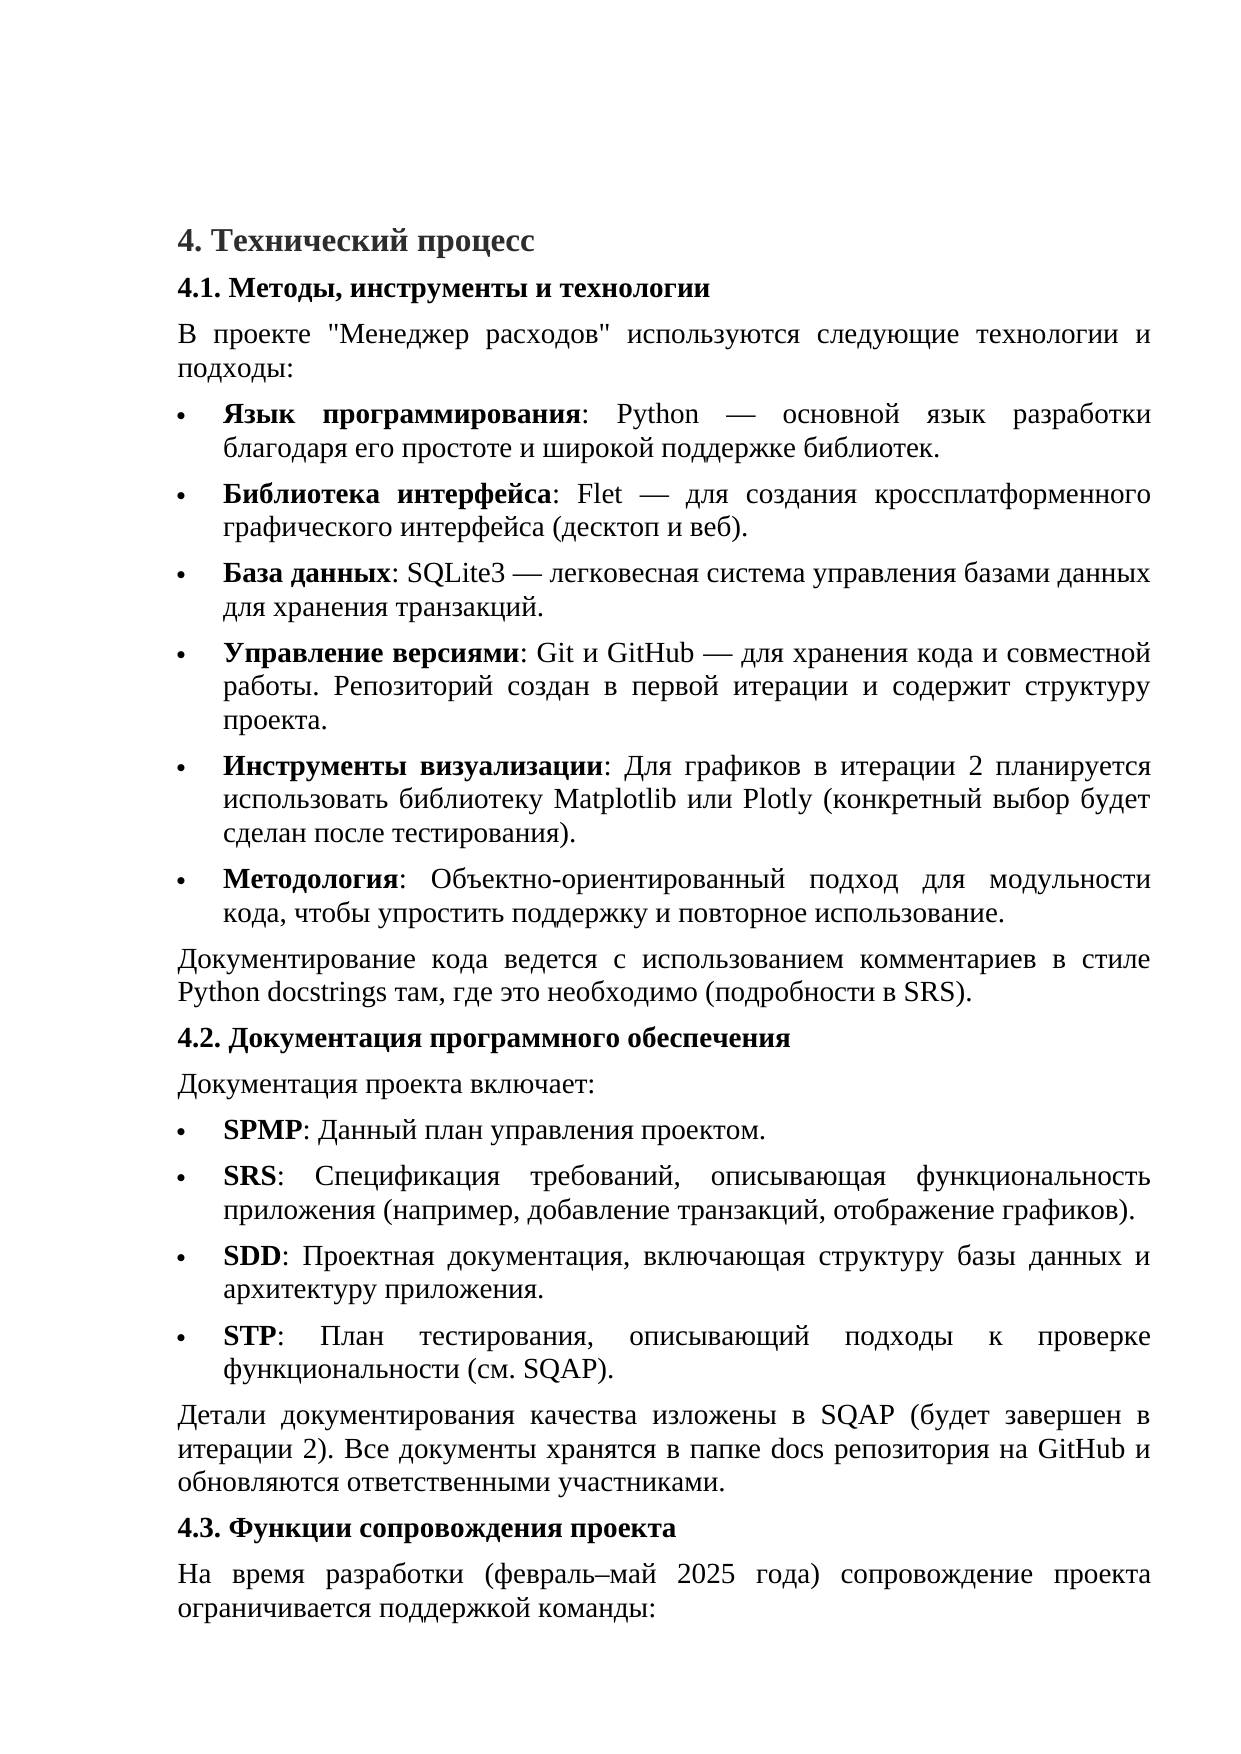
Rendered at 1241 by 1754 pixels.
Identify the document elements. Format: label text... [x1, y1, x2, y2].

list База данных: SQLite3 — легковесная система управления базами данных для хранения транзакций. [177, 555, 1152, 622]
text В проекте "Менеджер расходов" используются следующие технологии и подходы: [177, 317, 1152, 384]
list SPMP: Данный план управления проектом. [177, 1112, 1152, 1146]
list Библиотека интерфейса: Flet — для создания кроссплатформенного графического интерфейса (десктоп и веб). [177, 476, 1152, 543]
list SDD: Проектная документация, включающая структуру базы данных и архитектуру приложения. [177, 1238, 1152, 1305]
text На время разработки (февраль–май 2025 года) сопровождение проекта ограничивается поддержкой команды: [177, 1556, 1152, 1623]
subtitle 4.2. Документация программного обеспечения [177, 1020, 1152, 1054]
list Инструменты визуализации: Для графиков в итерации 2 планируется использовать библиотеку Matplotlib или Plotly (конкретный выбор будет сделан после тестирования). [177, 748, 1152, 849]
list Управление версиями: Git и GitHub — для хранения кода и совместной работы. Репозиторий создан в первой итерации и содержит структуру проекта. [177, 635, 1152, 736]
text Детали документирования качества изложены в SQAP (будет завершен в итерации 2). Все документы хранятся в папке docs репозитория на GitHub и обновляются ответственными участниками. [177, 1397, 1152, 1498]
list Методология: Объектно-ориентированный подход для модульности кода, чтобы упростить поддержку и повторное использование. [177, 861, 1152, 928]
subtitle 4.1. Методы, инструменты и технологии [177, 271, 1152, 304]
list SRS: Спецификация требований, описывающая функциональность приложения (например, добавление транзакций, отображение графиков). [177, 1158, 1152, 1226]
list Язык программирования: Python — основной язык разработки благодаря его простоте и широкой поддержке библиотек. [177, 396, 1152, 463]
subtitle 4.3. Функции сопровождения проекта [177, 1510, 1152, 1544]
text 4. Технический процесс [177, 220, 1152, 258]
text Документирование кода ведется с использованием комментариев в стиле Python docstrings там, где это необходимо (подробности в SRS). [177, 941, 1152, 1008]
text Документация проекта включает: [177, 1066, 1152, 1100]
list STP: План тестирования, описывающий подходы к проверке функциональности (см. SQAP). [177, 1318, 1152, 1385]
